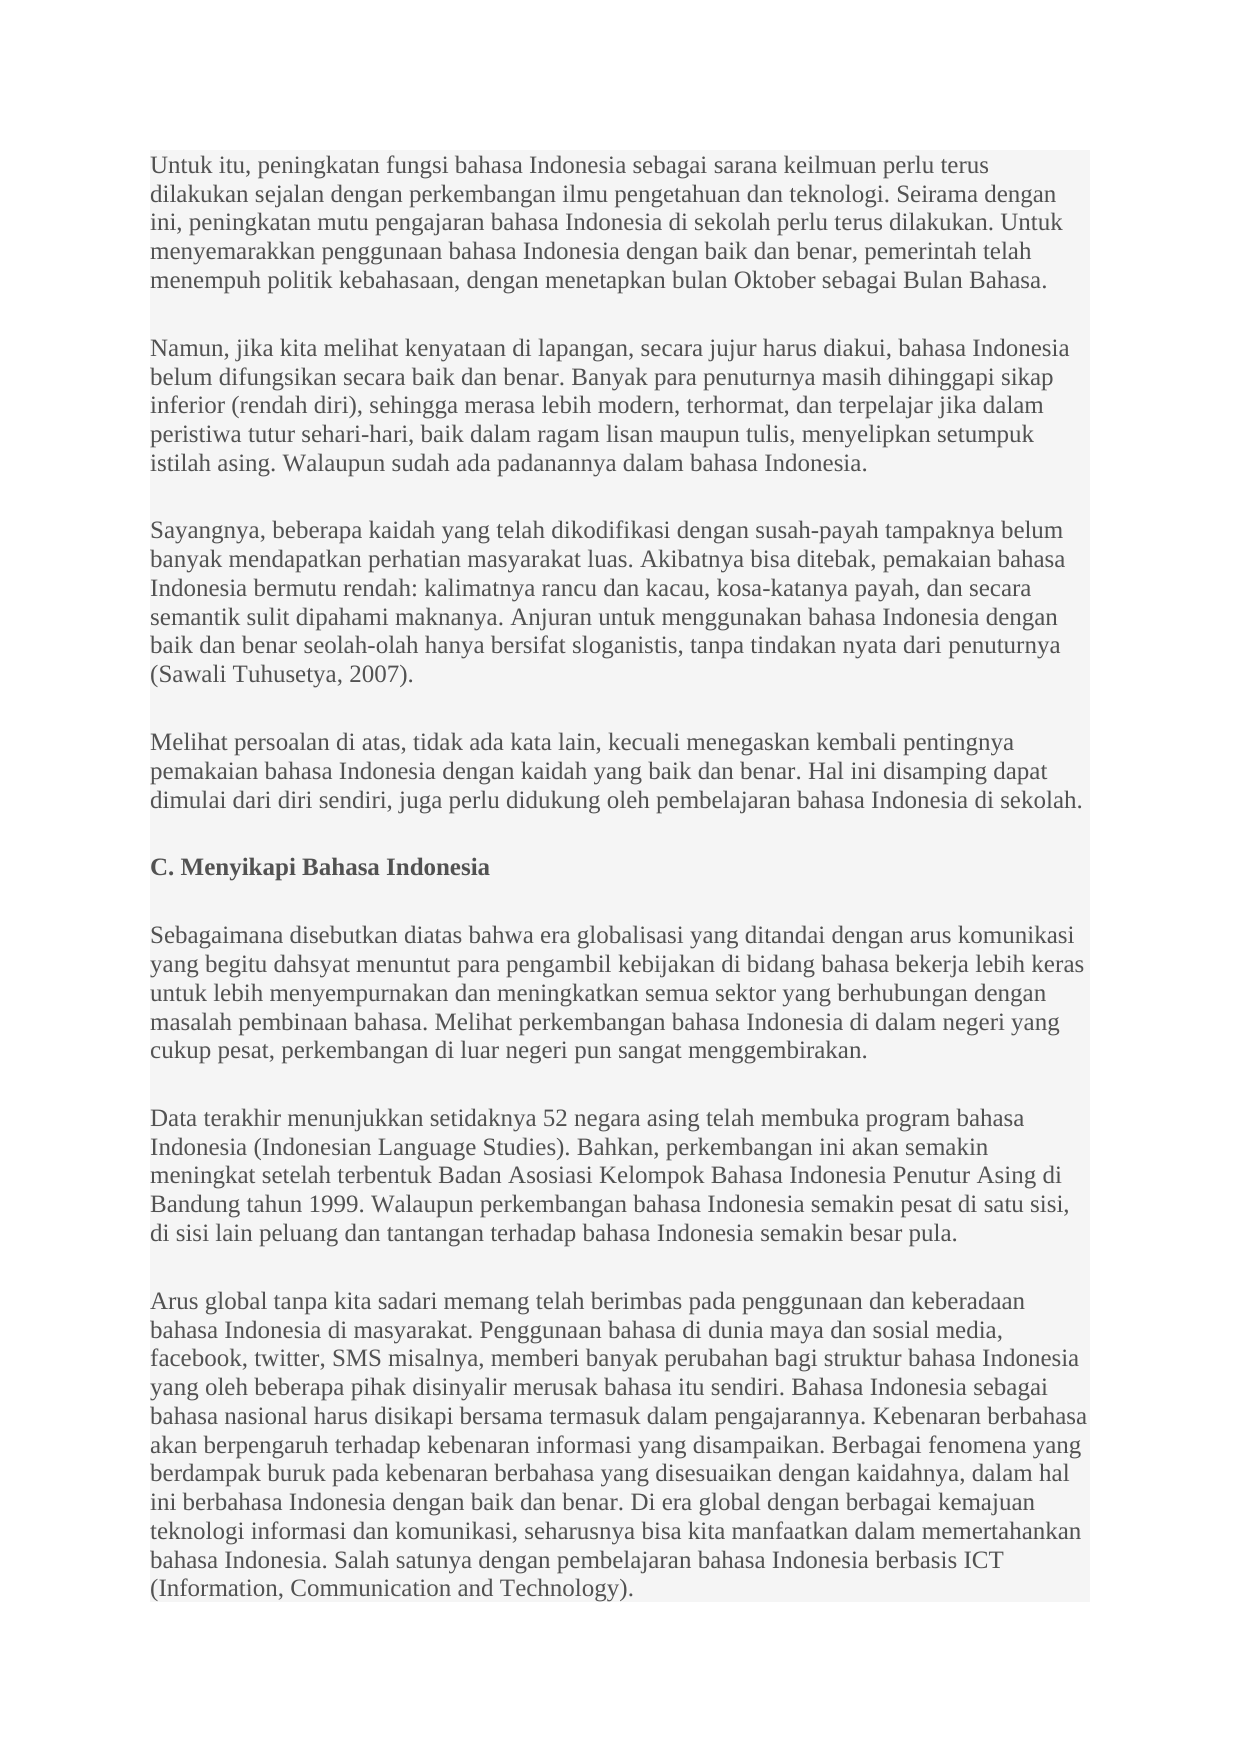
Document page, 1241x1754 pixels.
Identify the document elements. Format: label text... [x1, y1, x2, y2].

text Untuk itu, peningkatan fungsi bahasa Indonesia sebagai sarana keilmuan perlu terus dilakukan sejalan dengan perkembangan ilmu pengetahuan dan teknologi. Seirama dengan ini, peningkatan mutu pengajaran bahasa Indonesia di sekolah perlu terus dilakukan. Untuk menyemarakkan penggunaan bahasa Indonesia dengan baik dan benar, pemerintah telah menempuh politik kebahasaan, dengan menetapkan bulan Oktober sebagai Bulan Bahasa. [150, 150, 1090, 294]
text Sayangnya, beberapa kaidah yang telah dikodifikasi dengan susah-payah tampaknya belum banyak mendapatkan perhatian masyarakat luas. Akibatnya bisa ditebak, pemakaian bahasa Indonesia bermutu rendah: kalimatnya rancu dan kacau, kosa-katanya payah, dan secara semantik sulit dipahami maknanya. Anjuran untuk menggunakan bahasa Indonesia dengan baik dan benar seolah-olah hanya bersifat sloganistis, tanpa tindakan nyata dari penuturnya (Sawali Tuhusetya, 2007). [150, 516, 1090, 688]
text Data terakhir menunjukkan setidaknya 52 negara asing telah membuka program bahasa Indonesia (Indonesian Language Studies). Bahkan, perkembangan ini akan semakin meningkat setelah terbentuk Badan Asosiasi Kelompok Bahasa Indonesia Penutur Asing di Bandung tahun 1999. Walaupun perkembangan bahasa Indonesia semakin pesat di satu sisi, di sisi lain peluang dan tantangan terhadap bahasa Indonesia semakin besar pula. [150, 1103, 1090, 1247]
text Arus global tanpa kita sadari memang telah berimbas pada penggunaan dan keberadaan bahasa Indonesia di masyarakat. Penggunaan bahasa di dunia maya dan sosial media, facebook, twitter, SMS misalnya, memberi banyak perubahan bagi struktur bahasa Indonesia yang oleh beberapa pihak disinyalir merusak bahasa itu sendiri. Bahasa Indonesia sebagai bahasa nasional harus disikapi bersama termasuk dalam pengajarannya. Kebenaran berbahasa akan berpengaruh terhadap kebenaran informasi yang disampaikan. Berbagai fenomena yang berdampak buruk pada kebenaran berbahasa yang disesuaikan dengan kaidahnya, dalam hal ini berbahasa Indonesia dengan baik dan benar. Di era global dengan berbagai kemajuan teknologi informasi dan komunikasi, seharusnya bisa kita manfaatkan dalam memertahankan bahasa Indonesia. Salah satunya dengan pembelajaran bahasa Indonesia berbasis ICT (Information, Communication and Technology). [150, 1286, 1090, 1602]
text Melihat persoalan di atas, tidak ada kata lain, kecuali menegaskan kembali pentingnya pemakaian bahasa Indonesia dengan kaidah yang baik dan benar. Hal ini disamping dapat dimulai dari diri sendiri, juga perlu didukung oleh pembelajaran bahasa Indonesia di sekolah. [150, 727, 1090, 813]
text Namun, jika kita melihat kenyataan di lapangan, secara jujur harus diakui, bahasa Indonesia belum difungsikan secara baik dan benar. Banyak para penuturnya masih dihinggapi sikap inferior (rendah diri), sehingga merasa lebih modern, terhormat, dan terpelajar jika dalam peristiwa tutur sehari-hari, baik dalam ragam lisan maupun tulis, menyelipkan setumpuk istilah asing. Walaupun sudah ada padanannya dalam bahasa Indonesia. [150, 333, 1090, 477]
text Sebagaimana disebutkan diatas bahwa era globalisasi yang ditandai dengan arus komunikasi yang begitu dahsyat menuntut para pengambil kebijakan di bidang bahasa bekerja lebih keras untuk lebih menyempurnakan dan meningkatkan semua sektor yang berhubungan dengan masalah pembinaan bahasa. Melihat perkembangan bahasa Indonesia di dalam negeri yang cukup pesat, perkembangan di luar negeri pun sangat menggembirakan. [150, 920, 1090, 1064]
text C. Menyikapi Bahasa Indonesia [150, 852, 1090, 881]
